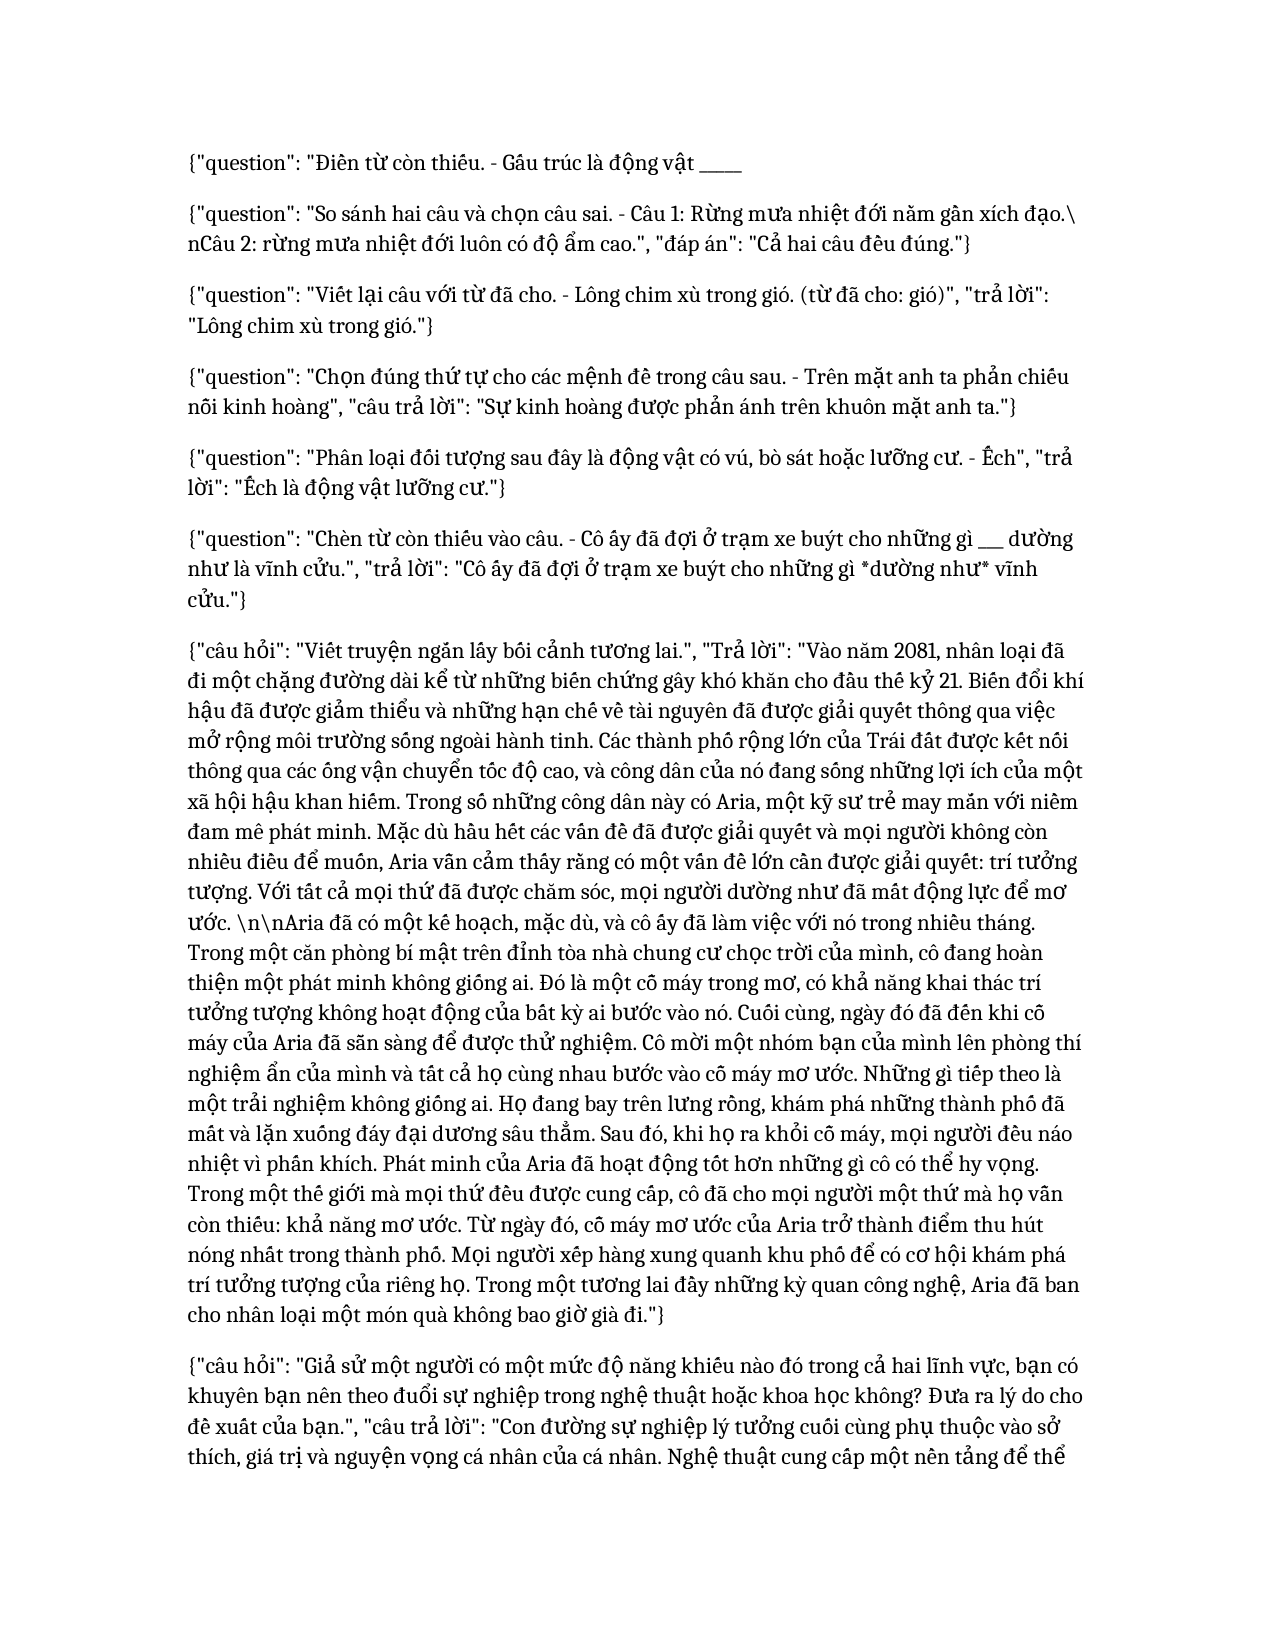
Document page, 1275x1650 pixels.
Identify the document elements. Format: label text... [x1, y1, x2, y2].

text {"question": "Viết lại câu với từ đã cho. - Lông chim xù trong gió. (từ đã cho: gió)", "trả lời": "Lông chim xù trong gió."} [187, 282, 1087, 339]
text {"question": "Điền từ còn thiếu. - Gấu trúc là động vật _____ [187, 150, 1087, 176]
text {"question": "Phân loại đối tượng sau đây là động vật có vú, bò sát hoặc lưỡng cư. - Ếch", "trả lời": "Ếch là động vật lưỡng cư."} [187, 445, 1087, 501]
text {"question": "So sánh hai câu và chọn câu sai. - Câu 1: Rừng mưa nhiệt đới nằm gần xích đạo.\nCâu 2: rừng mưa nhiệt đới luôn có độ ẩm cao.", "đáp án": "Cả hai câu đều đúng."} [187, 201, 1087, 258]
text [187, 1353, 1087, 1470]
text {"câu hỏi": "Viết truyện ngắn lấy bối cảnh tương lai.", "Trả lời": "Vào năm 2081, nhân loại đã đi một chặng đường dài kể từ những biến chứng gây khó khăn cho đầu thế kỷ 21. Biến đổi khí hậu đã được giảm thiểu và những hạn chế về tài nguyên đã được giải quyết thông qua việc mở rộng môi trường sống ngoài hành tinh. Các thành phố rộng lớn của Trái đất được kết nối thông qua các ống vận chuyển tốc độ cao, và công dân của nó đang sống những lợi ích của một xã hội hậu khan hiếm. Trong số những công dân này có Aria, một kỹ sư trẻ may mắn với niềm đam mê phát minh. Mặc dù hầu hết các vấn đề đã được giải quyết và mọi người không còn nhiều điều để muốn, Aria vẫn cảm thấy rằng có một vấn đề lớn cần được giải quyết: trí tưởng tượng. Với tất cả mọi thứ đã được chăm sóc, mọi người dường như đã mất động lực để mơ ước. \n\nAria đã có một kế hoạch, mặc dù, và cô ấy đã làm việc với nó trong nhiều tháng. Trong một căn phòng bí mật trên đỉnh tòa nhà chung cư chọc trời của mình, cô đang hoàn thiện một phát minh không giống ai. Đó là một cỗ máy trong mơ, có khả năng khai thác trí tưởng tượng không hoạt động của bất kỳ ai bước vào nó. Cuối cùng, ngày đó đã đến khi cỗ máy của Aria đã sẵn sàng để được thử nghiệm. Cô mời một nhóm bạn của mình lên phòng thí nghiệm ẩn của mình và tất cả họ cùng nhau bước vào cỗ máy mơ ước. Những gì tiếp theo là một trải nghiệm không giống ai. Họ đang bay trên lưng rồng, khám phá những thành phố đã mất và lặn xuống đáy đại dương sâu thẳm. Sau đó, khi họ ra khỏi cỗ máy, mọi người đều náo nhiệt vì phấn khích. Phát minh của Aria đã hoạt động tốt hơn những gì cô có thể hy vọng. Trong một thế giới mà mọi thứ đều được cung cấp, cô đã cho mọi người một thứ mà họ vẫn còn thiếu: khả năng mơ ước. Từ ngày đó, cỗ máy mơ ước của Aria trở thành điểm thu hút nóng nhất trong thành phố. Mọi người xếp hàng xung quanh khu phố để có cơ hội khám phá trí tưởng tượng của riêng họ. Trong một tương lai đầy những kỳ quan công nghệ, Aria đã ban cho nhân loại một món quà không bao giờ già đi."} [187, 637, 1087, 1328]
text {"question": "Chọn đúng thứ tự cho các mệnh đề trong câu sau. - Trên mặt anh ta phản chiếu nỗi kinh hoàng", "câu trả lời": "Sự kinh hoàng được phản ánh trên khuôn mặt anh ta."} [187, 363, 1087, 420]
text {"question": "Chèn từ còn thiếu vào câu. - Cô ấy đã đợi ở trạm xe buýt cho những gì ___ dường như là vĩnh cửu.", "trả lời": "Cô ấy đã đợi ở trạm xe buýt cho những gì *dường như* vĩnh cửu."} [187, 526, 1087, 613]
